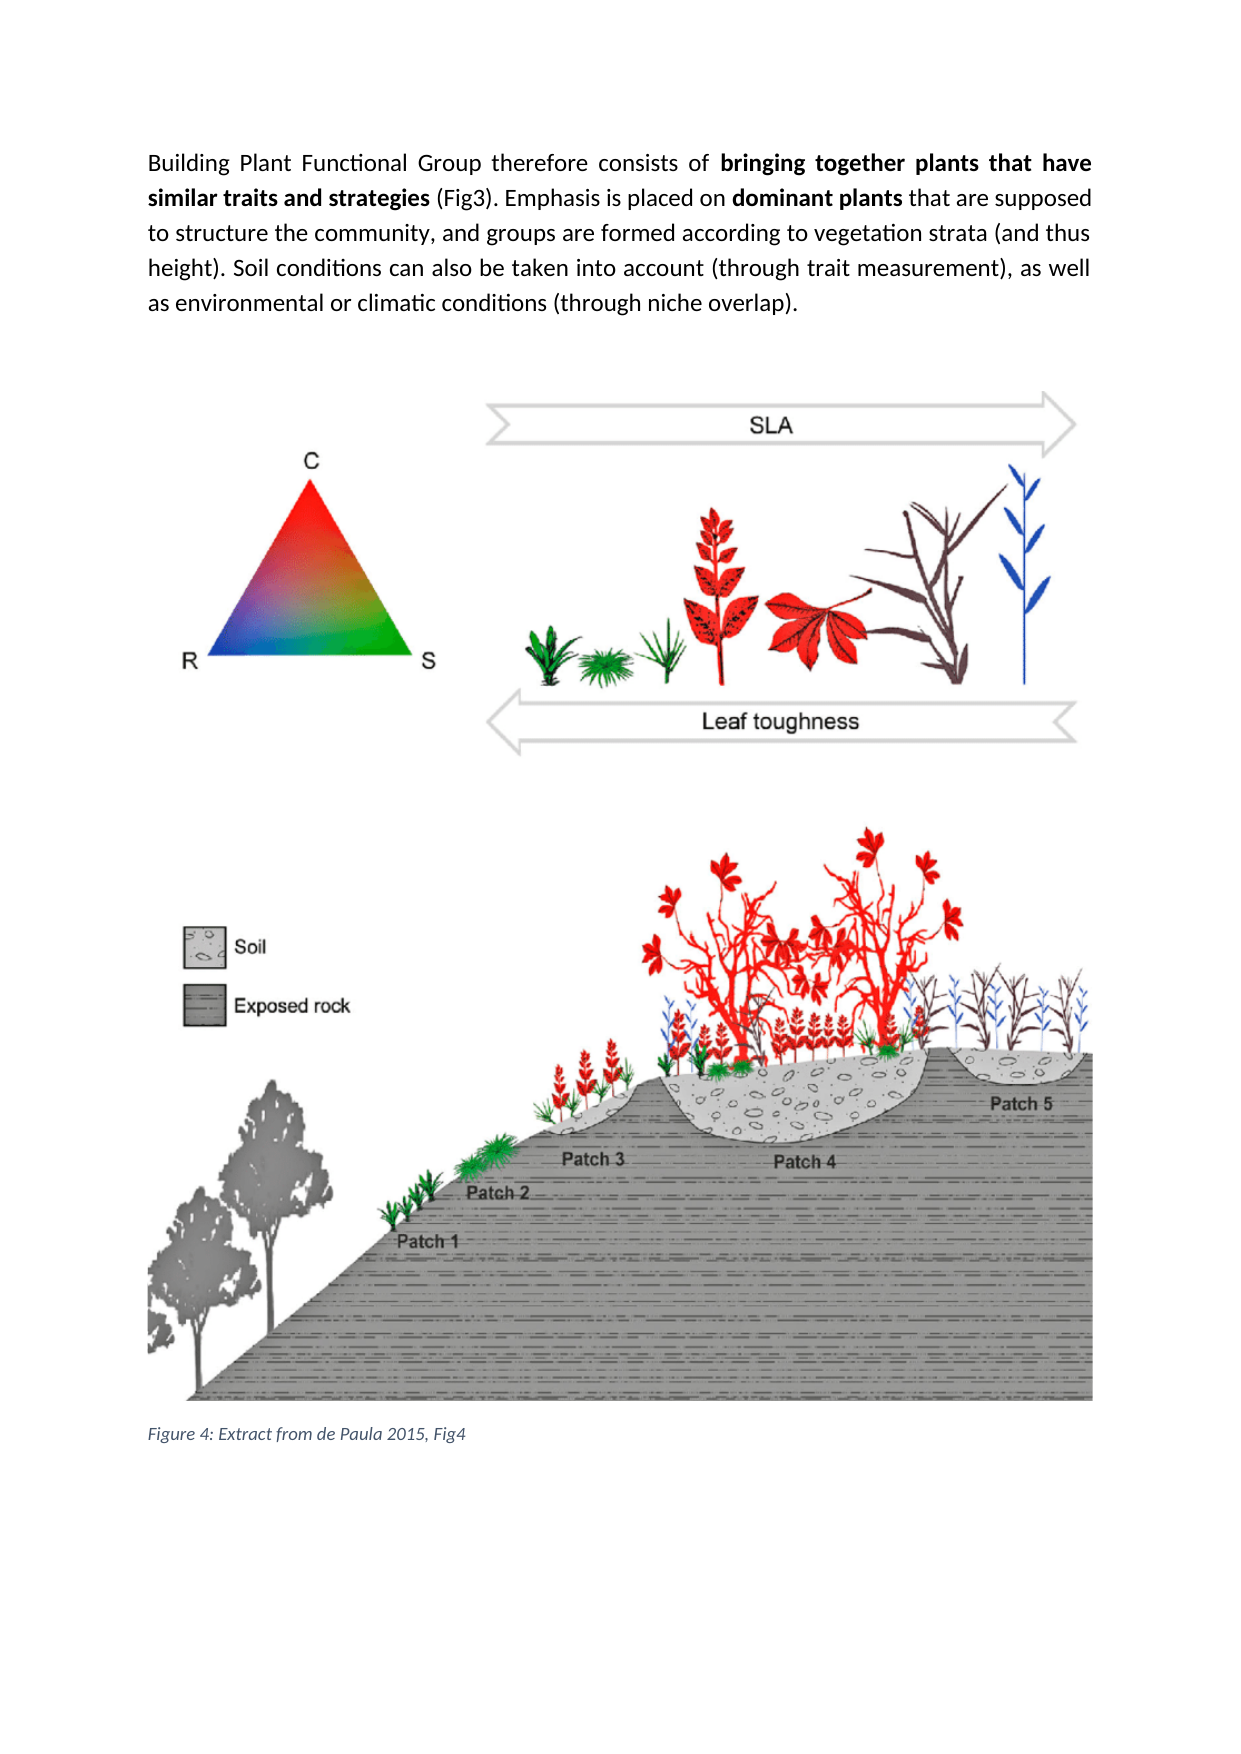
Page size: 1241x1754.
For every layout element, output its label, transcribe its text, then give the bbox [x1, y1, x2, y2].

picture [147, 391, 1093, 1401]
text Figure 4: Extract from de Paula 2015, Fig4 [148, 1422, 1093, 1445]
text Building Plant Functional Group therefore consists of bringing together plants that have similar traits and strategies (Fig3). Emphasis is placed on dominant plants that are supposed to structure the community, and groups are formed according to vegetation strata (and thus height). Soil conditions can also be taken into account (through trait measurement), as well as environmental or climatic conditions (through niche overlap). [148, 148, 1093, 318]
